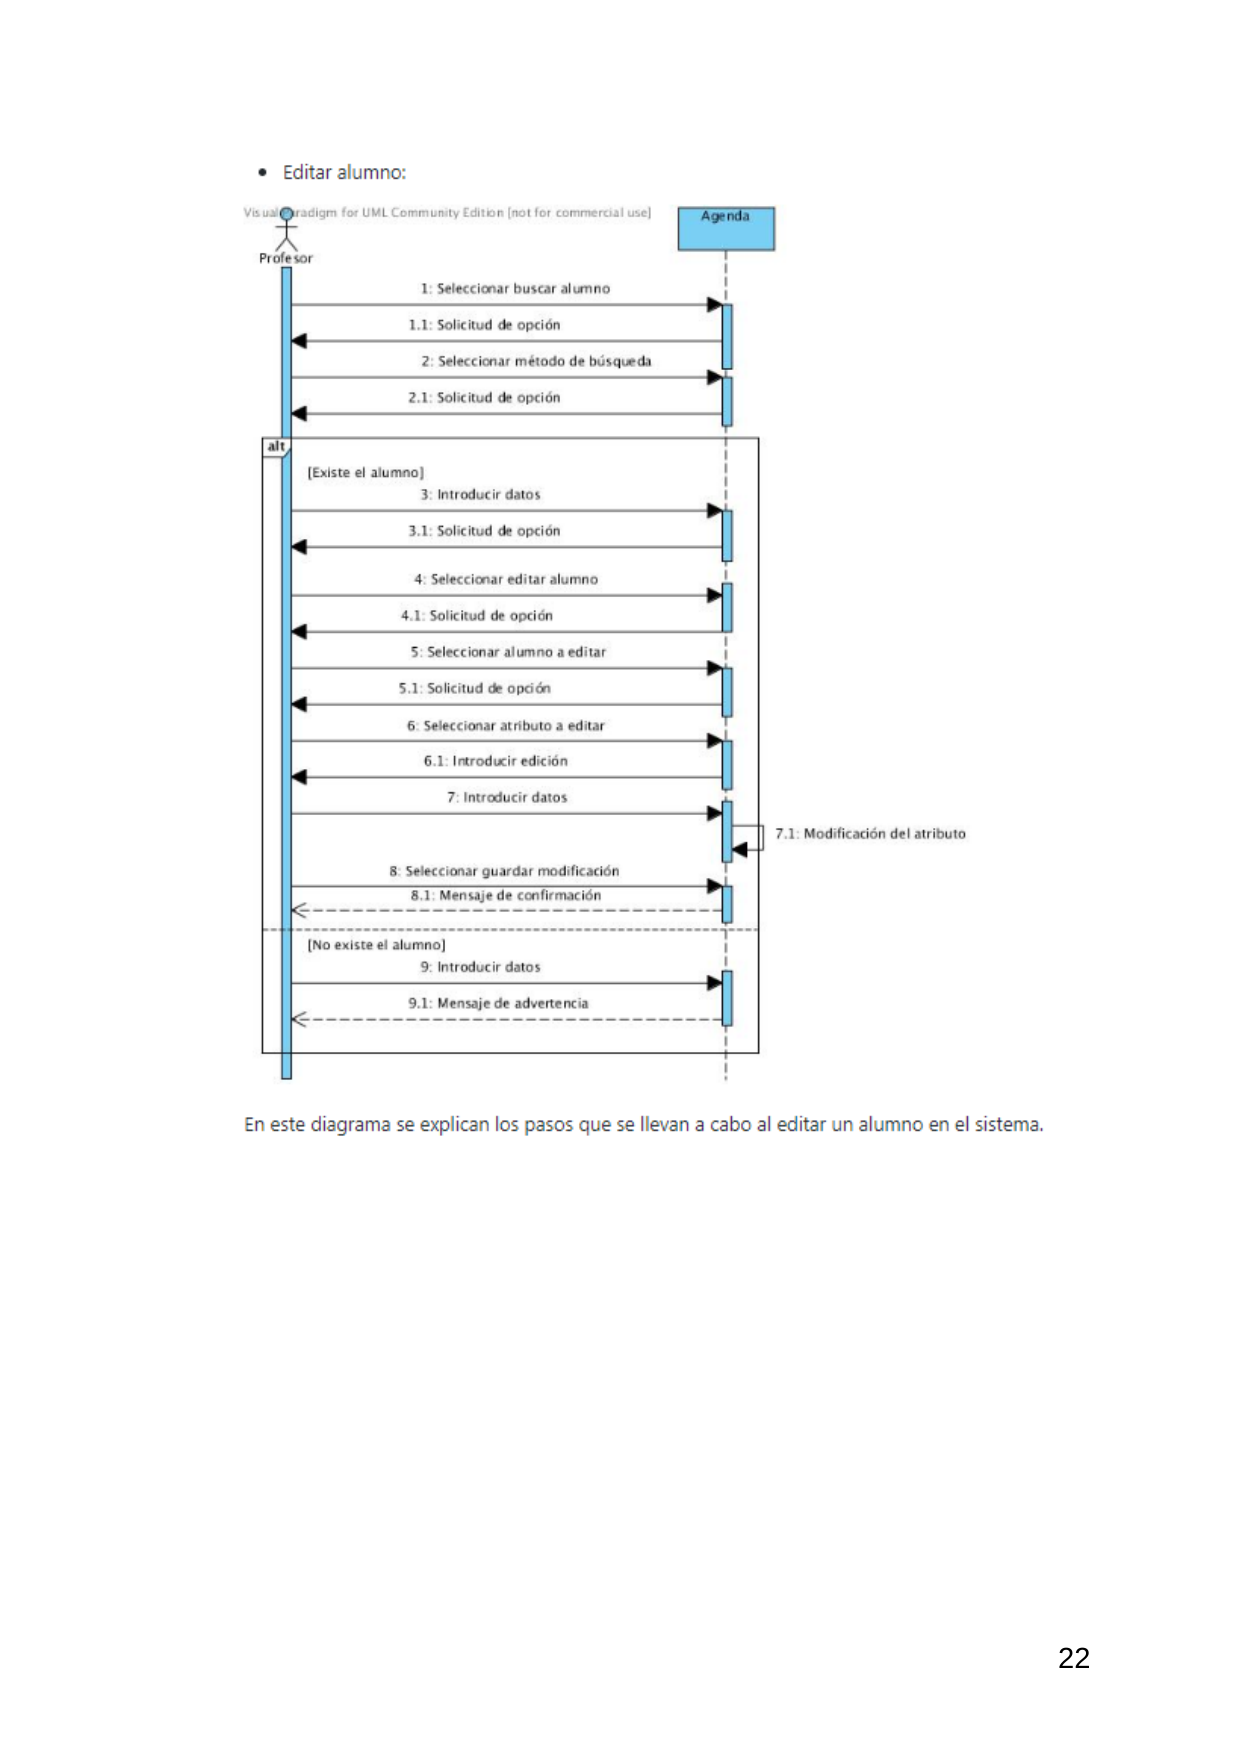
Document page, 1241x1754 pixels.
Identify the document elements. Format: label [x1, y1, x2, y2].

picture [150, 150, 1091, 1151]
